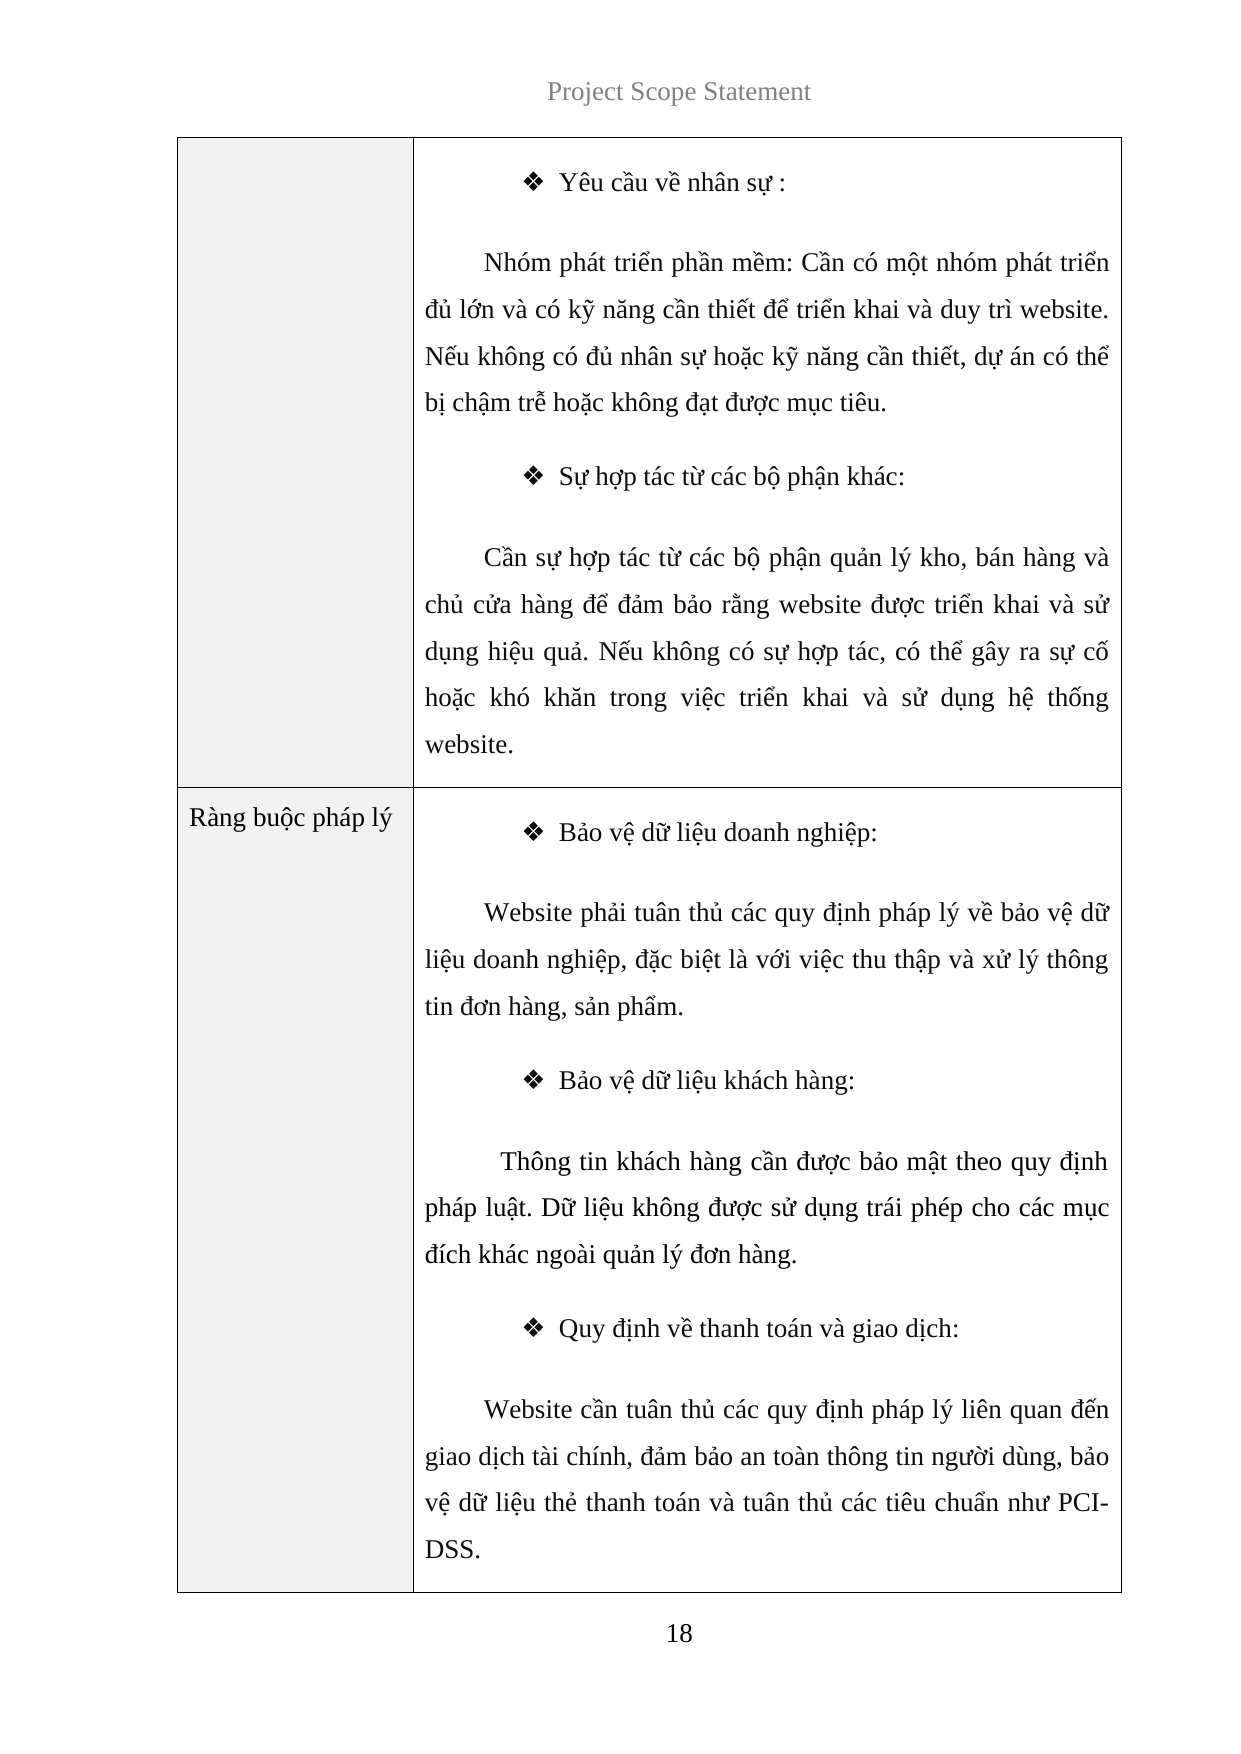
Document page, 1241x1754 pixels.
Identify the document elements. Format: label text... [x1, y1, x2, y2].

table_cell Ràng buộc pháp lý [178, 788, 413, 1592]
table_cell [178, 138, 413, 787]
table_cell Bảo vệ dữ liệu doanh nghiệp: Website phải tuân thủ các quy định pháp lý về bảo vệ dữ liệu doanh nghiệp, đặc biệt là với việc thu thập và xử lý thông tin đơn hàng, sản phẩm. Bảo vệ dữ liệu khách hàng: Thông tin khách hàng cần được bảo mật theo quy định pháp luật. Dữ liệu không được sử dụng trái phép cho các mục đích khác ngoài quản lý đơn hàng. Quy định về thanh toán và giao dịch: Website cần tuân thủ các quy định pháp lý liên quan đến giao dịch tài chính, đảm bảo an toàn thông tin người dùng, bảo vệ dữ liệu thẻ thanh toán và tuân thủ các tiêu chuẩn như PCI-DSS. [414, 788, 1121, 1592]
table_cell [414, 138, 1121, 787]
